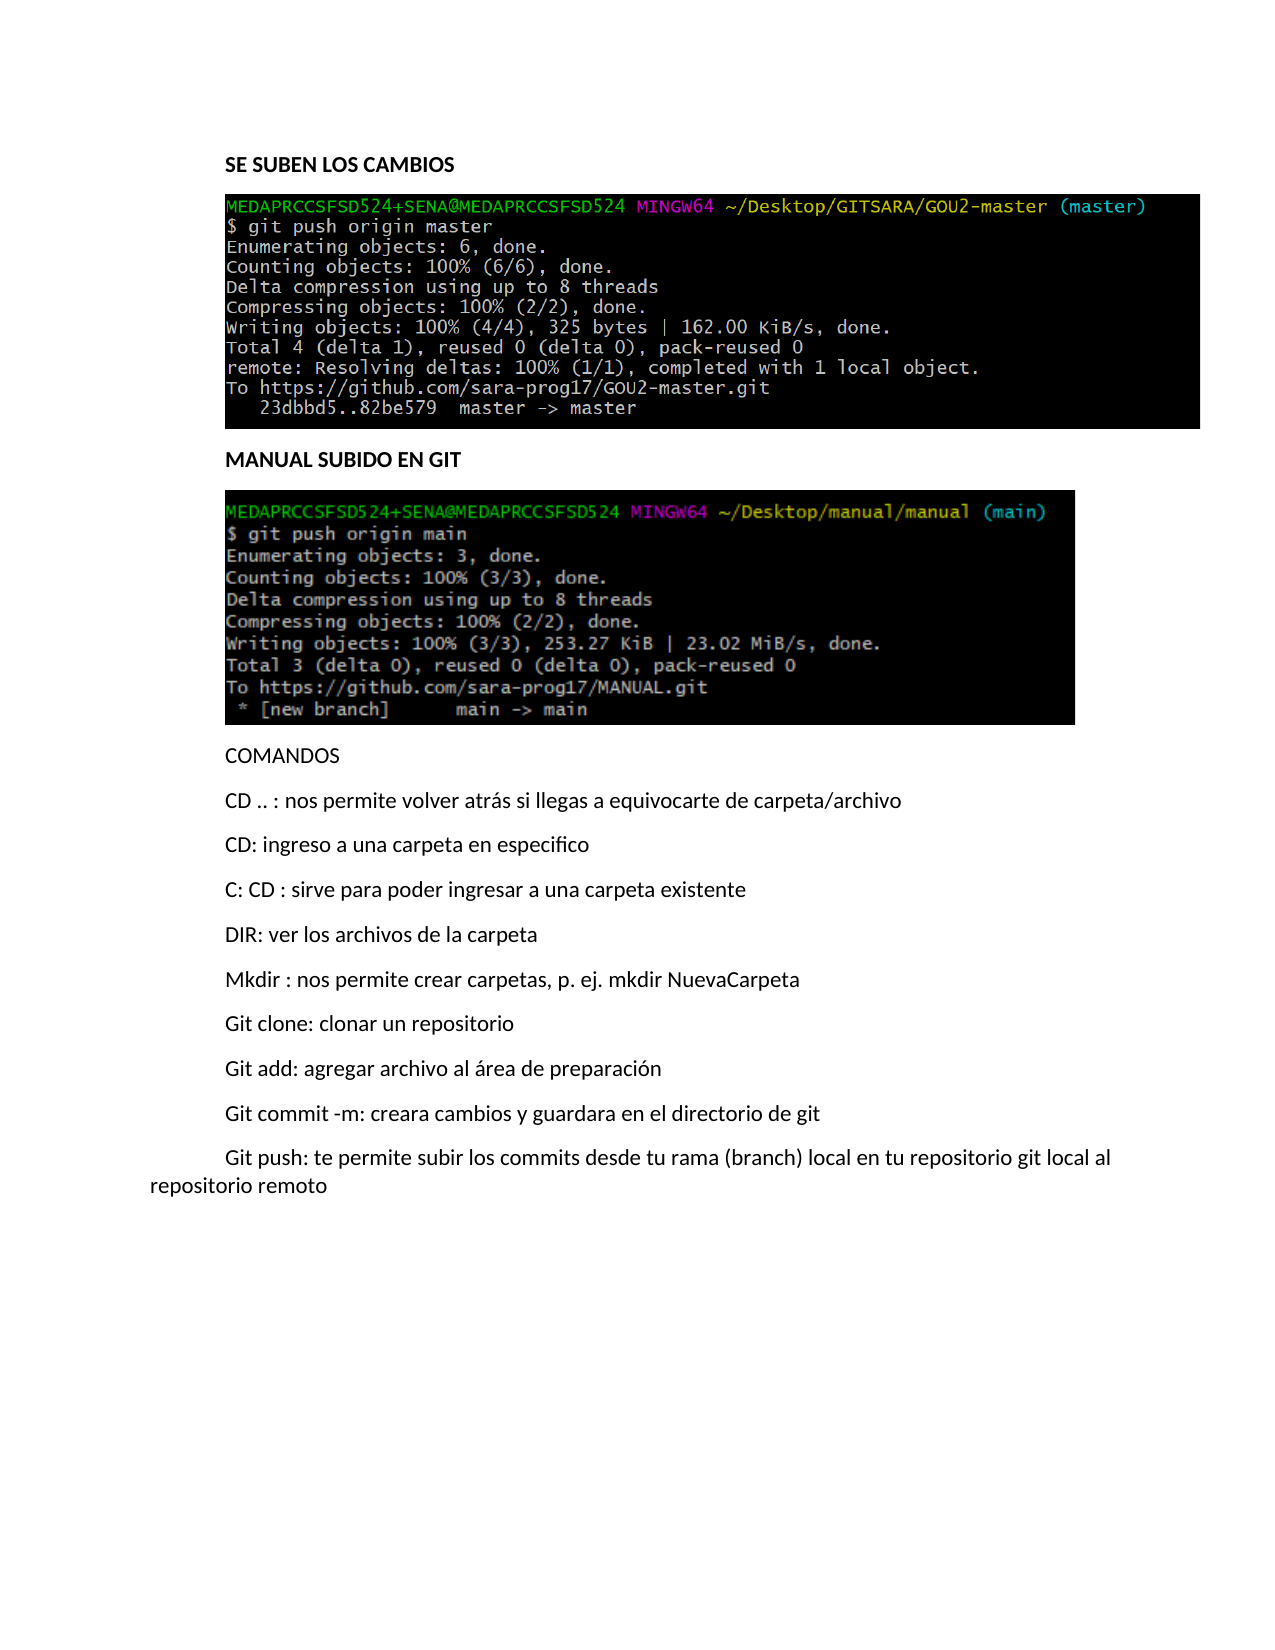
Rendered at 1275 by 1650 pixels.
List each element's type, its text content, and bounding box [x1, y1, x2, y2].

text DIR: ver los archivos de la carpeta [150, 920, 1125, 948]
text Git add: agregar archivo al área de preparación [150, 1054, 1125, 1082]
picture [225, 490, 1075, 725]
text Git push: te permite subir los commits desde tu rama (branch) local en tu repositorio git local al repositorio remoto [150, 1143, 1125, 1199]
text COMANDOS [150, 741, 1125, 769]
picture [225, 194, 1200, 429]
text Git commit -m: creara cambios y guardara en el directorio de git [150, 1099, 1125, 1127]
text CD .. : nos permite volver atrás si llegas a equivocarte de carpeta/archivo [150, 786, 1125, 814]
text CD: ingreso a una carpeta en especifico [150, 831, 1125, 859]
text Mkdir : nos permite crear carpetas, p. ej. mkdir NuevaCarpeta [150, 965, 1125, 993]
text C: CD : sirve para poder ingresar a una carpeta existente [150, 875, 1125, 903]
text Git clone: clonar un repositorio [150, 1009, 1125, 1037]
text MANUAL SUBIDO EN GIT [150, 446, 1125, 473]
text SE SUBEN LOS CAMBIOS [150, 150, 1125, 178]
